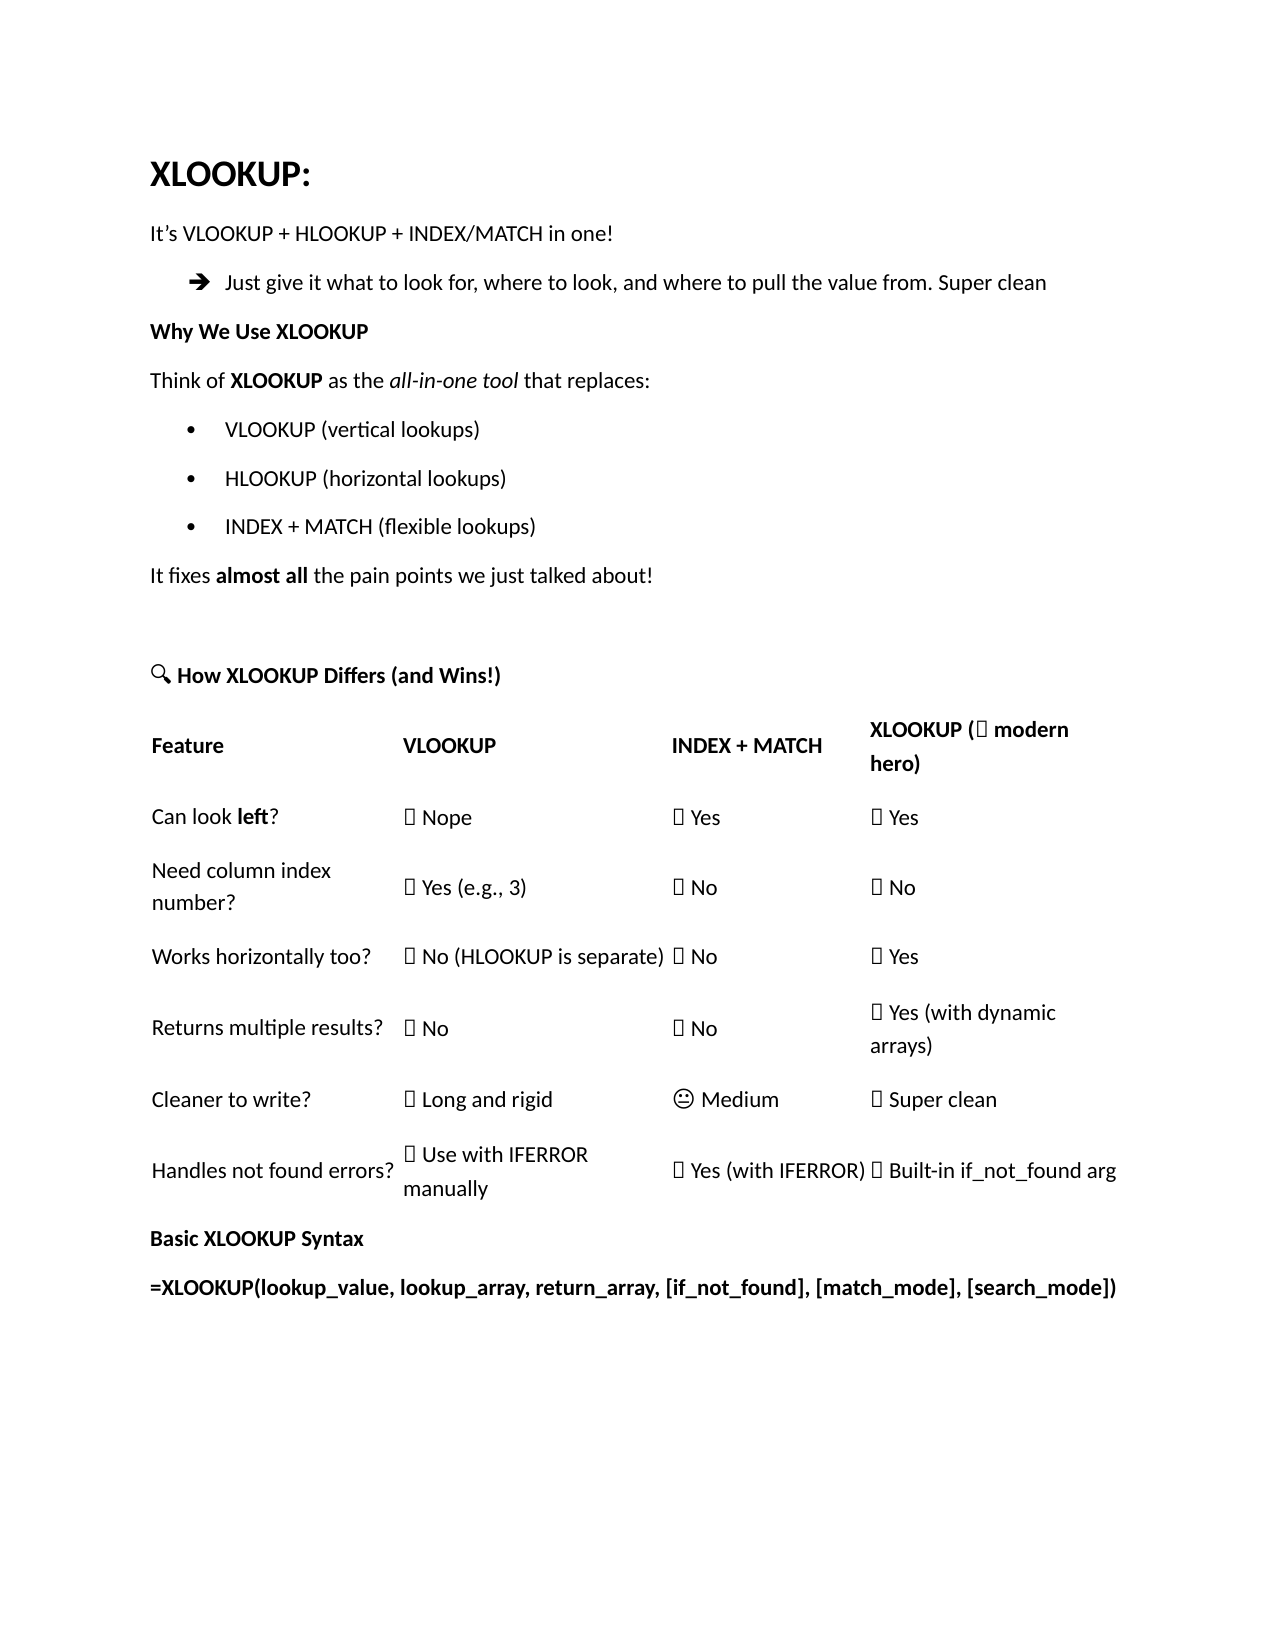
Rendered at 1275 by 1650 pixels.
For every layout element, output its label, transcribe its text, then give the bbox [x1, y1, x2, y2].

text It’s VLOOKUP + HLOOKUP + INDEX/MATCH in one! [150, 219, 1125, 247]
table_cell Can look left? [150, 799, 401, 854]
table_cell ✅ Built-in if_not_found arg [869, 1137, 1125, 1224]
table_cell ✅ Yes (with dynamic arrays) [869, 994, 1125, 1082]
table_cell ❌ No [869, 855, 1125, 939]
text 🔍 How XLOOKUP Differs (and Wins!) [150, 659, 1125, 690]
table_cell ✅ Yes [670, 799, 868, 854]
table_header VLOOKUP [401, 712, 670, 799]
table_header Feature [150, 712, 401, 799]
table_cell ❌ No (HLOOKUP is separate) [401, 939, 670, 994]
table_cell ✅ Yes (e.g., 3) [401, 855, 670, 939]
table_cell ❌ No [670, 939, 868, 994]
table_cell 😐 Medium [670, 1082, 868, 1137]
text Basic XLOOKUP Syntax [150, 1224, 1125, 1252]
table_cell ✅ Yes [869, 799, 1125, 854]
table_cell Cleaner to write? [150, 1082, 401, 1137]
list Just give it what to look for, where to look, and where to pull the value from. Super clean [187, 268, 1125, 296]
table_cell ❌ Long and rigid [401, 1082, 670, 1137]
table_cell Handles not found errors? [150, 1137, 401, 1224]
text Think of XLOOKUP as the all-in-one tool that replaces: [150, 366, 1125, 394]
text It fixes almost all the pain points we just talked about! [150, 561, 1125, 589]
table_cell ❌ No [401, 994, 670, 1082]
text Why We Use XLOOKUP [150, 317, 1125, 345]
table_cell ✅ Super clean [869, 1082, 1125, 1137]
table_cell ❌ No [670, 994, 868, 1082]
table_header XLOOKUP (✨ modern hero) [869, 712, 1125, 799]
text =XLOOKUP(lookup_value, lookup_array, return_array, [if_not_found], [match_mode], [search_mode]) [150, 1273, 1125, 1301]
table_cell Works horizontally too? [150, 939, 401, 994]
table_cell ❌ Yes (with IFERROR) [670, 1137, 868, 1224]
list INDEX + MATCH (flexible lookups) [187, 512, 1125, 541]
text XLOOKUP: [150, 150, 1125, 196]
table_header INDEX + MATCH [670, 712, 868, 799]
table_cell Returns multiple results? [150, 994, 401, 1082]
table_cell ❌ No [670, 855, 868, 939]
table_cell ❌ Nope [401, 799, 670, 854]
table_cell ❌ Use with IFERROR manually [401, 1137, 670, 1224]
table_cell Need column index number? [150, 855, 401, 939]
table_cell ✅ Yes [869, 939, 1125, 994]
list HLOOKUP (horizontal lookups) [187, 464, 1125, 492]
list VLOOKUP (vertical lookups) [187, 415, 1125, 443]
